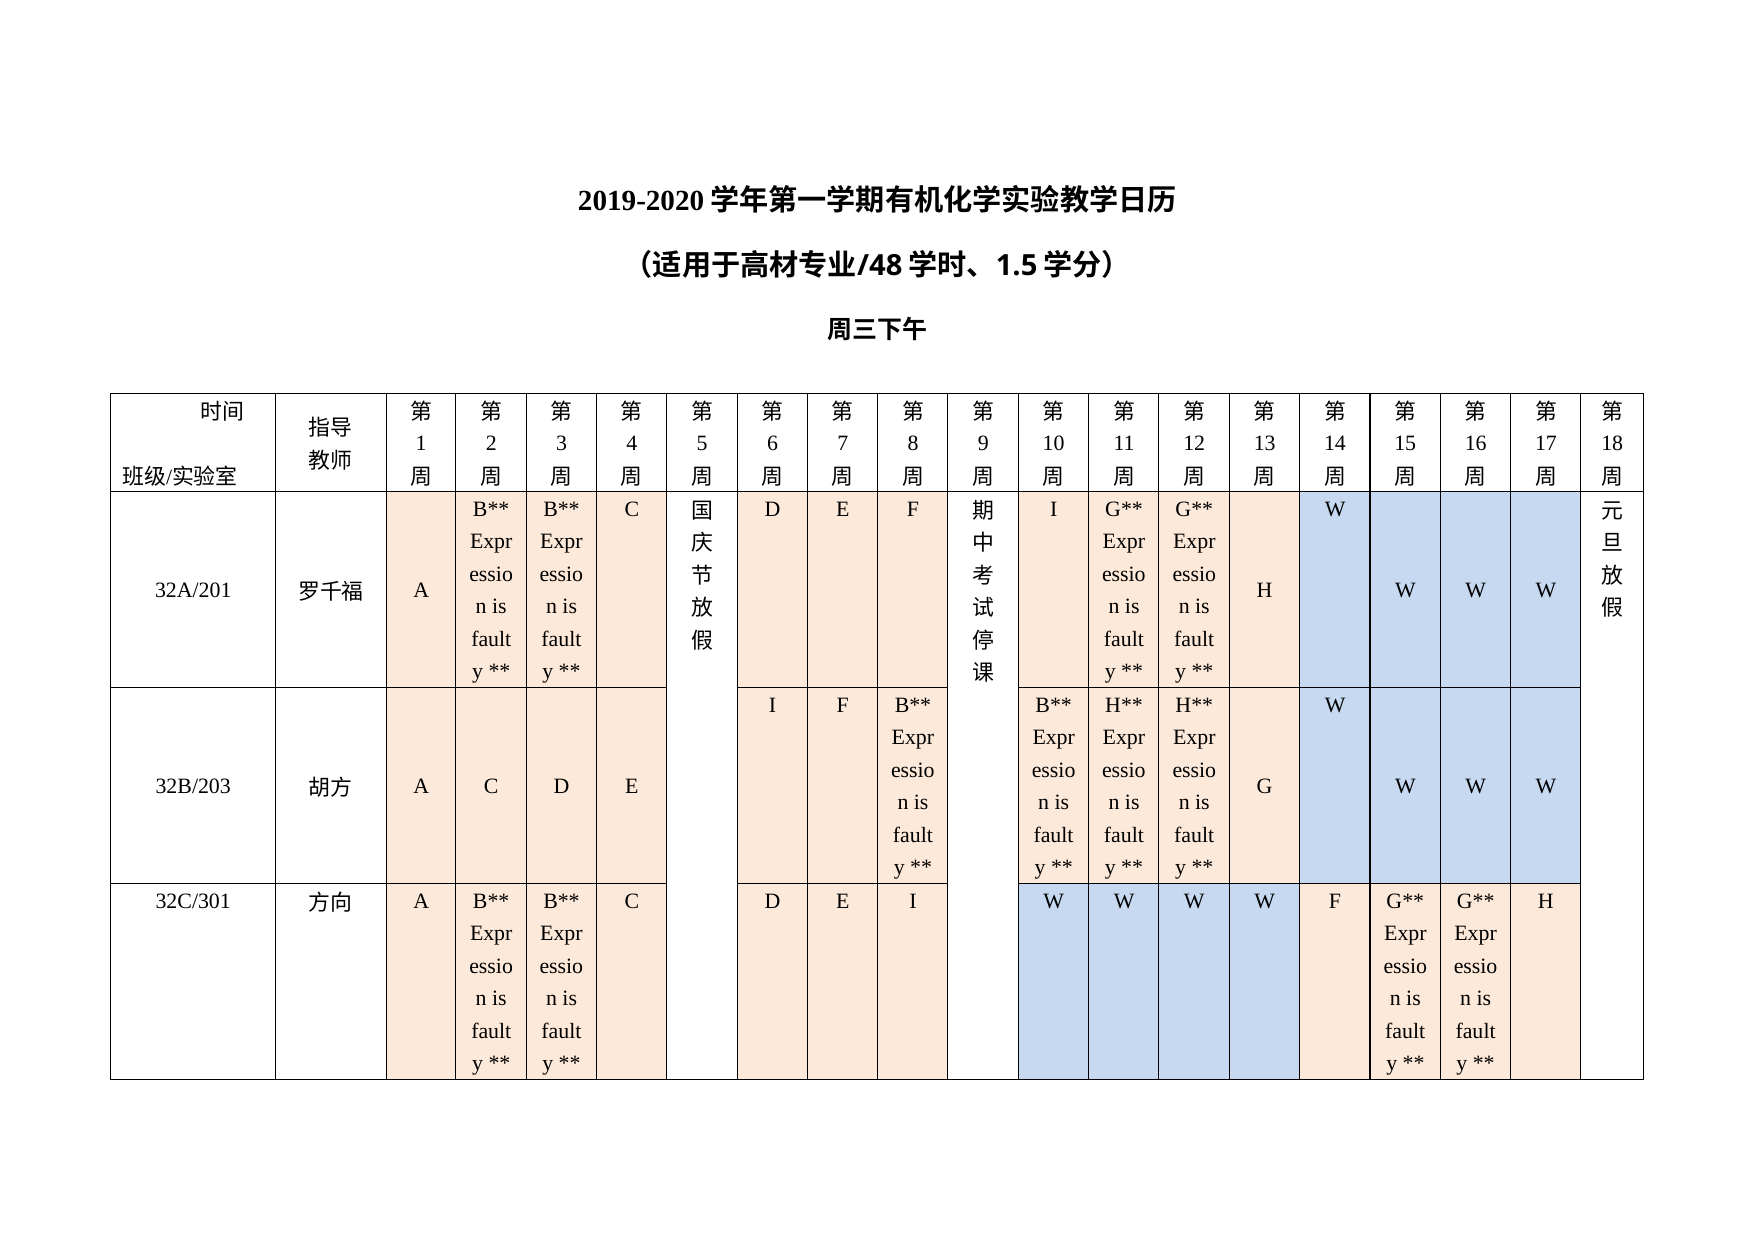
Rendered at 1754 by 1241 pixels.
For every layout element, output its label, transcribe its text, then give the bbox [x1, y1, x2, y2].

table_header 第 5 周 [667, 394, 737, 491]
table_cell B② [527, 884, 596, 1079]
text 周三下午 [118, 295, 1636, 360]
table_cell 32B/203 [111, 688, 275, 883]
text 2019-2020学年第一学期有机化学实验教学日历 [118, 165, 1636, 230]
table_cell D [527, 688, 596, 883]
table_cell D [738, 492, 807, 687]
table_cell 国 庆 节 放 假 [667, 492, 737, 1079]
table_cell G [1230, 688, 1299, 883]
table_cell W [1511, 492, 1580, 687]
table_cell B② [1019, 688, 1088, 883]
table_cell W [1019, 884, 1088, 1079]
table_cell 胡方 [276, 688, 386, 883]
table_header 第 16 周 [1441, 394, 1510, 491]
table_cell B① [878, 688, 947, 883]
table_cell W [1441, 492, 1510, 687]
table_header 第 15 周 [1371, 394, 1440, 491]
table_cell H① [1089, 688, 1158, 883]
table_header 第 18 周 [1581, 394, 1643, 491]
table_cell H [1230, 492, 1299, 687]
table_cell I [738, 688, 807, 883]
table_cell G① [1371, 884, 1440, 1079]
table_header 第 3 周 [527, 394, 596, 491]
table_cell W [1159, 884, 1229, 1079]
table_cell F [1300, 884, 1369, 1079]
table_header 第 11 周 [1089, 394, 1158, 491]
table_cell B② [527, 492, 596, 687]
text （适用于高材专业/48学时、1.5学分） [118, 230, 1636, 295]
table_cell W [1371, 492, 1440, 687]
table_cell A [387, 492, 455, 687]
table_cell W [1511, 688, 1580, 883]
table_cell G② [1441, 884, 1510, 1079]
table_cell W [1371, 688, 1440, 883]
table_cell W [1230, 884, 1299, 1079]
table_header 第 9 周 [948, 394, 1018, 491]
table_cell C [456, 688, 526, 883]
table_cell B① [456, 884, 526, 1079]
table_cell W [1441, 688, 1510, 883]
table_cell W [1300, 688, 1369, 883]
table_cell C [597, 492, 666, 687]
table_cell W [1089, 884, 1158, 1079]
table_cell 元旦放假 [1581, 492, 1643, 1079]
table_cell E [808, 884, 877, 1079]
table_cell E [808, 492, 877, 687]
table_cell C [597, 884, 666, 1079]
table_cell G① [1089, 492, 1158, 687]
table_cell H [1511, 884, 1580, 1079]
table_header 第 8 周 [878, 394, 947, 491]
table_cell A [387, 884, 455, 1079]
table_cell H② [1159, 688, 1229, 883]
table_header 第 13 周 [1230, 394, 1299, 491]
table_header 第 14 周 [1300, 394, 1369, 491]
table_header 时间 班级/实验室 [111, 394, 275, 491]
table_header 第 17 周 [1511, 394, 1580, 491]
table_header 第 12 周 [1159, 394, 1229, 491]
table_cell 32A/201 [111, 492, 275, 687]
table_header 第 6 周 [738, 394, 807, 491]
table_cell 方向 [276, 884, 386, 1079]
table_header 第 7 周 [808, 394, 877, 491]
table_cell B① [456, 492, 526, 687]
table_cell F [808, 688, 877, 883]
table_cell W [1300, 492, 1369, 687]
table_cell I [1019, 492, 1088, 687]
table_cell 罗千福 [276, 492, 386, 687]
table_cell 32C/301 [111, 884, 275, 1079]
table_header 第 4 周 [597, 394, 666, 491]
table_cell A [387, 688, 455, 883]
table_cell 期 中 考 试 停 课 [948, 492, 1018, 1079]
table_header 指导 教师 [276, 394, 386, 491]
table_header 第 2 周 [456, 394, 526, 491]
table_cell D [738, 884, 807, 1079]
table_cell G② [1159, 492, 1229, 687]
table_header 第 10 周 [1019, 394, 1088, 491]
table_cell E [597, 688, 666, 883]
table_cell F [878, 492, 947, 687]
table_cell I [878, 884, 947, 1079]
table_header 第 1 周 [387, 394, 455, 491]
